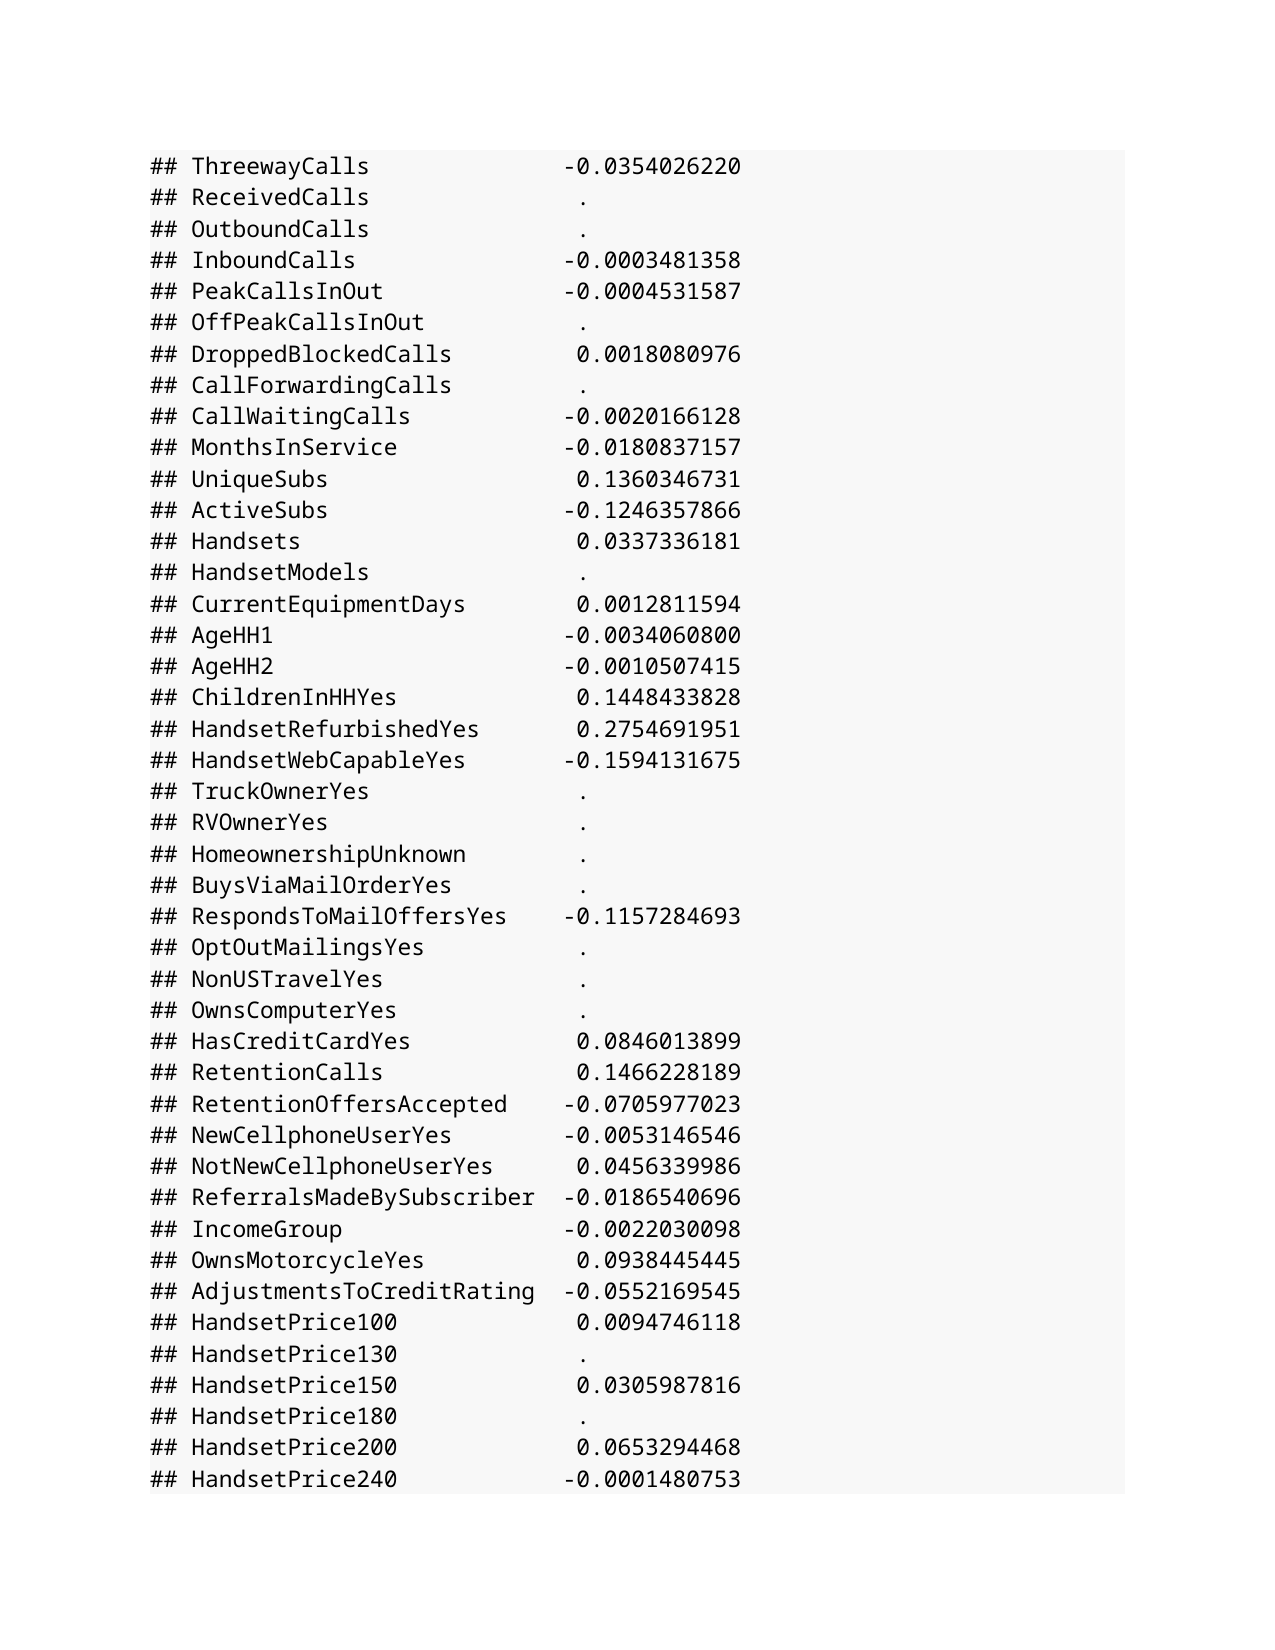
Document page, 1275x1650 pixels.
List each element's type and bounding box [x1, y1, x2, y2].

text [150, 150, 1125, 1494]
